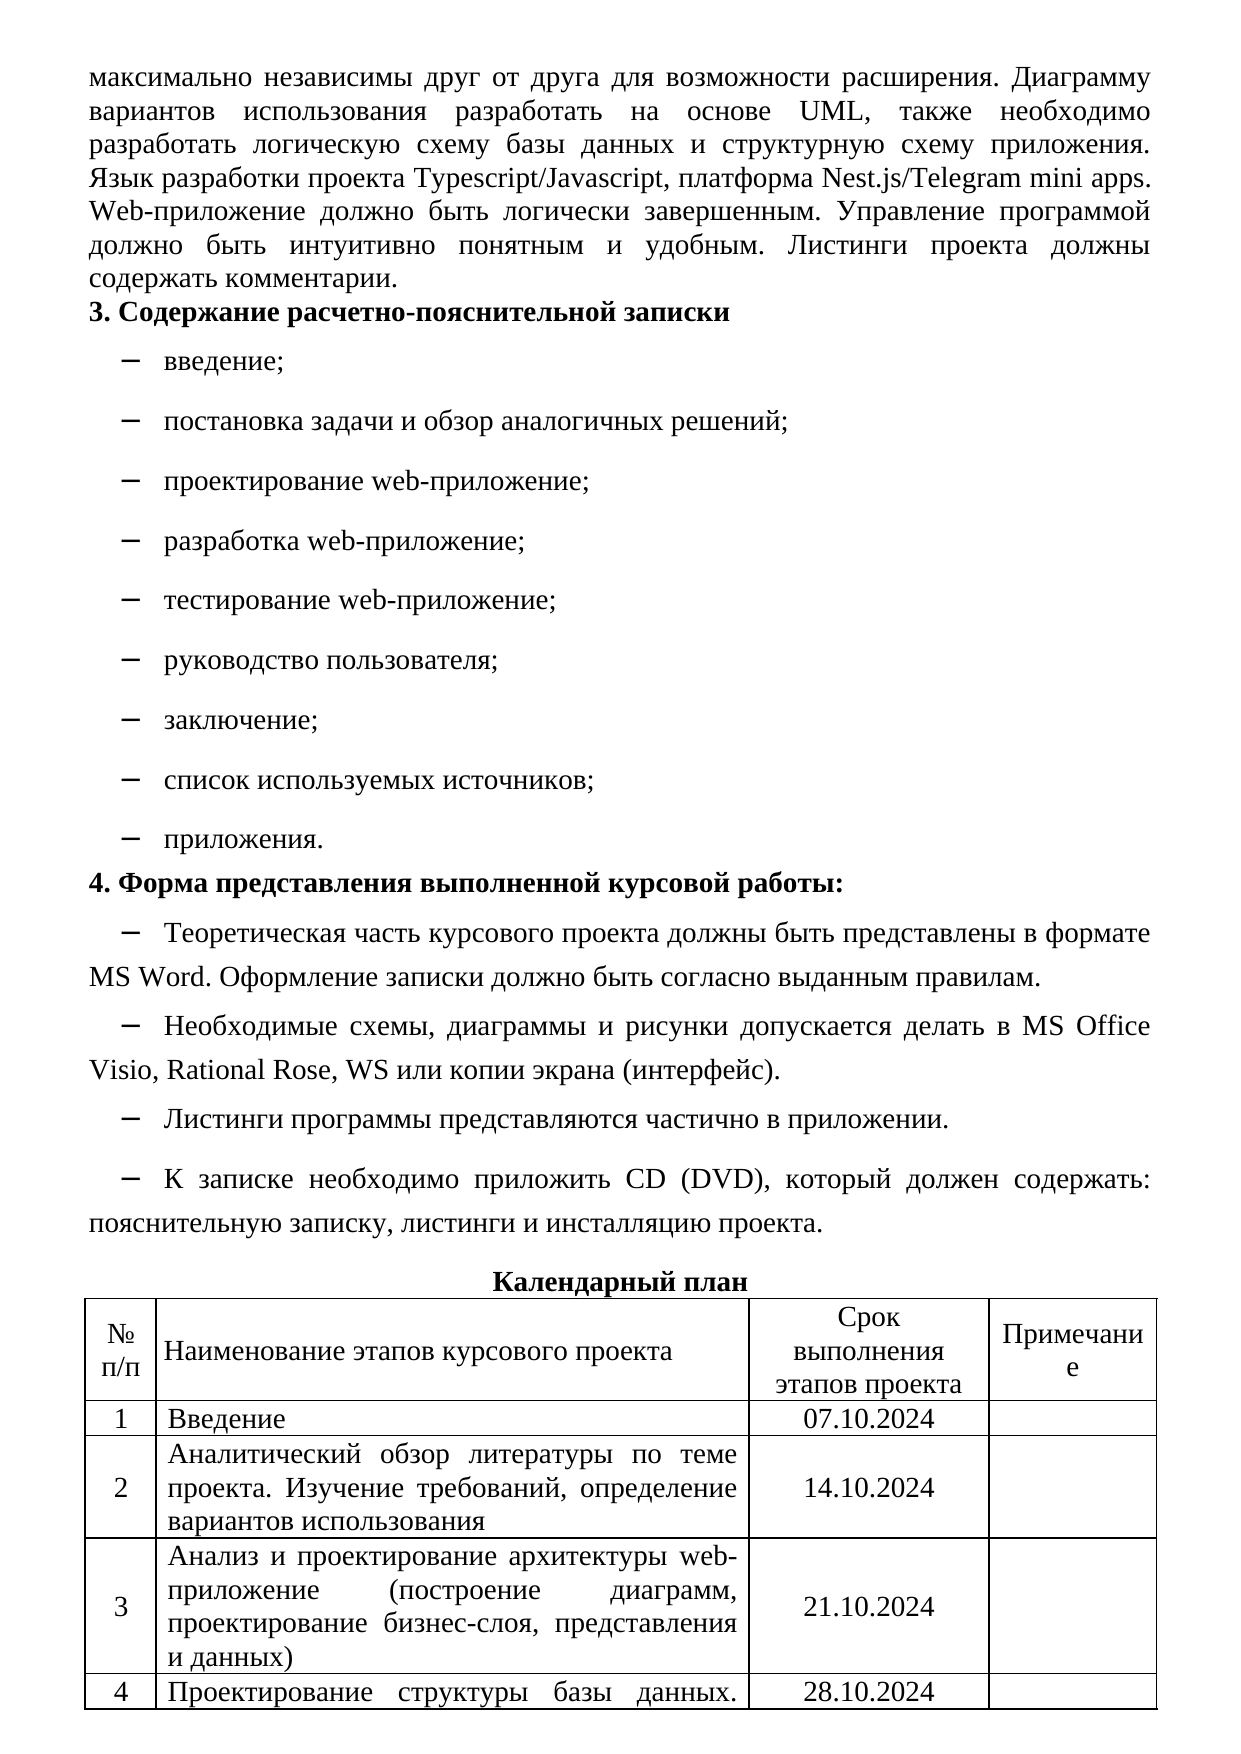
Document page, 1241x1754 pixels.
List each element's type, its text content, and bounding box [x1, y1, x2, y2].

list разработка web-приложение; [118, 507, 1152, 567]
table_header № п/п [86, 1299, 155, 1400]
table_cell 3 [86, 1539, 155, 1673]
text 4. Форма представления выполненной курсовой работы: [89, 866, 1152, 899]
table_cell 07.10.2024 [750, 1401, 988, 1435]
list заключение; [118, 686, 1152, 746]
list Необходимые схемы, диаграммы и рисунки допускается делать в MS Office Visio, Rational Rose, WS или копии экрана (интерфейс). [89, 992, 1152, 1086]
list список используемых источников; [118, 746, 1152, 806]
table_cell [990, 1401, 1156, 1435]
table_cell Введение [157, 1401, 748, 1435]
table_cell Аналитический обзор литературы по теме проекта. Изучение требований, определение вариантов использования [157, 1436, 748, 1537]
text Календарный план [89, 1264, 1152, 1297]
list К записке необходимо приложить CD (DVD), который должен содержать: пояснительную записку, листинги и инсталляцию проекта. [89, 1146, 1152, 1239]
table_cell [990, 1674, 1156, 1708]
list Теоретическая часть курсового проекта должны быть представлены в формате MS Word. Оформление записки должно быть согласно выданным правилам. [89, 899, 1152, 992]
table_cell 4 [86, 1674, 155, 1708]
text 3. Содержание расчетно-пояснительной записки [89, 294, 1152, 327]
table_cell 2 [86, 1436, 155, 1537]
table_header Наименование этапов курсового проекта [157, 1299, 748, 1400]
list постановка задачи и обзор аналогичных решений; [118, 387, 1152, 447]
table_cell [157, 1674, 748, 1708]
table_cell Анализ и проектирование архитектуры web-приложение (построение диаграмм, проектирование бизнес-слоя, представления и данных) [157, 1539, 748, 1673]
table_cell 21.10.2024 [750, 1539, 988, 1673]
table_cell 14.10.2024 [750, 1436, 988, 1537]
table_cell [990, 1539, 1156, 1673]
list приложения. [118, 806, 1152, 866]
table_cell 1 [86, 1401, 155, 1435]
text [89, 59, 1152, 294]
list проектирование web-приложение; [118, 447, 1152, 507]
table_cell [990, 1436, 1156, 1537]
table_cell 28.10.2024 [750, 1674, 988, 1708]
list введение; [118, 327, 1152, 387]
table_header Срок выполнения этапов проекта [750, 1299, 988, 1400]
list Листинги программы представляются частично в приложении. [89, 1086, 1152, 1146]
list руководство пользователя; [118, 626, 1152, 686]
list тестирование web-приложение; [118, 567, 1152, 626]
table_header Примечание [990, 1299, 1156, 1400]
